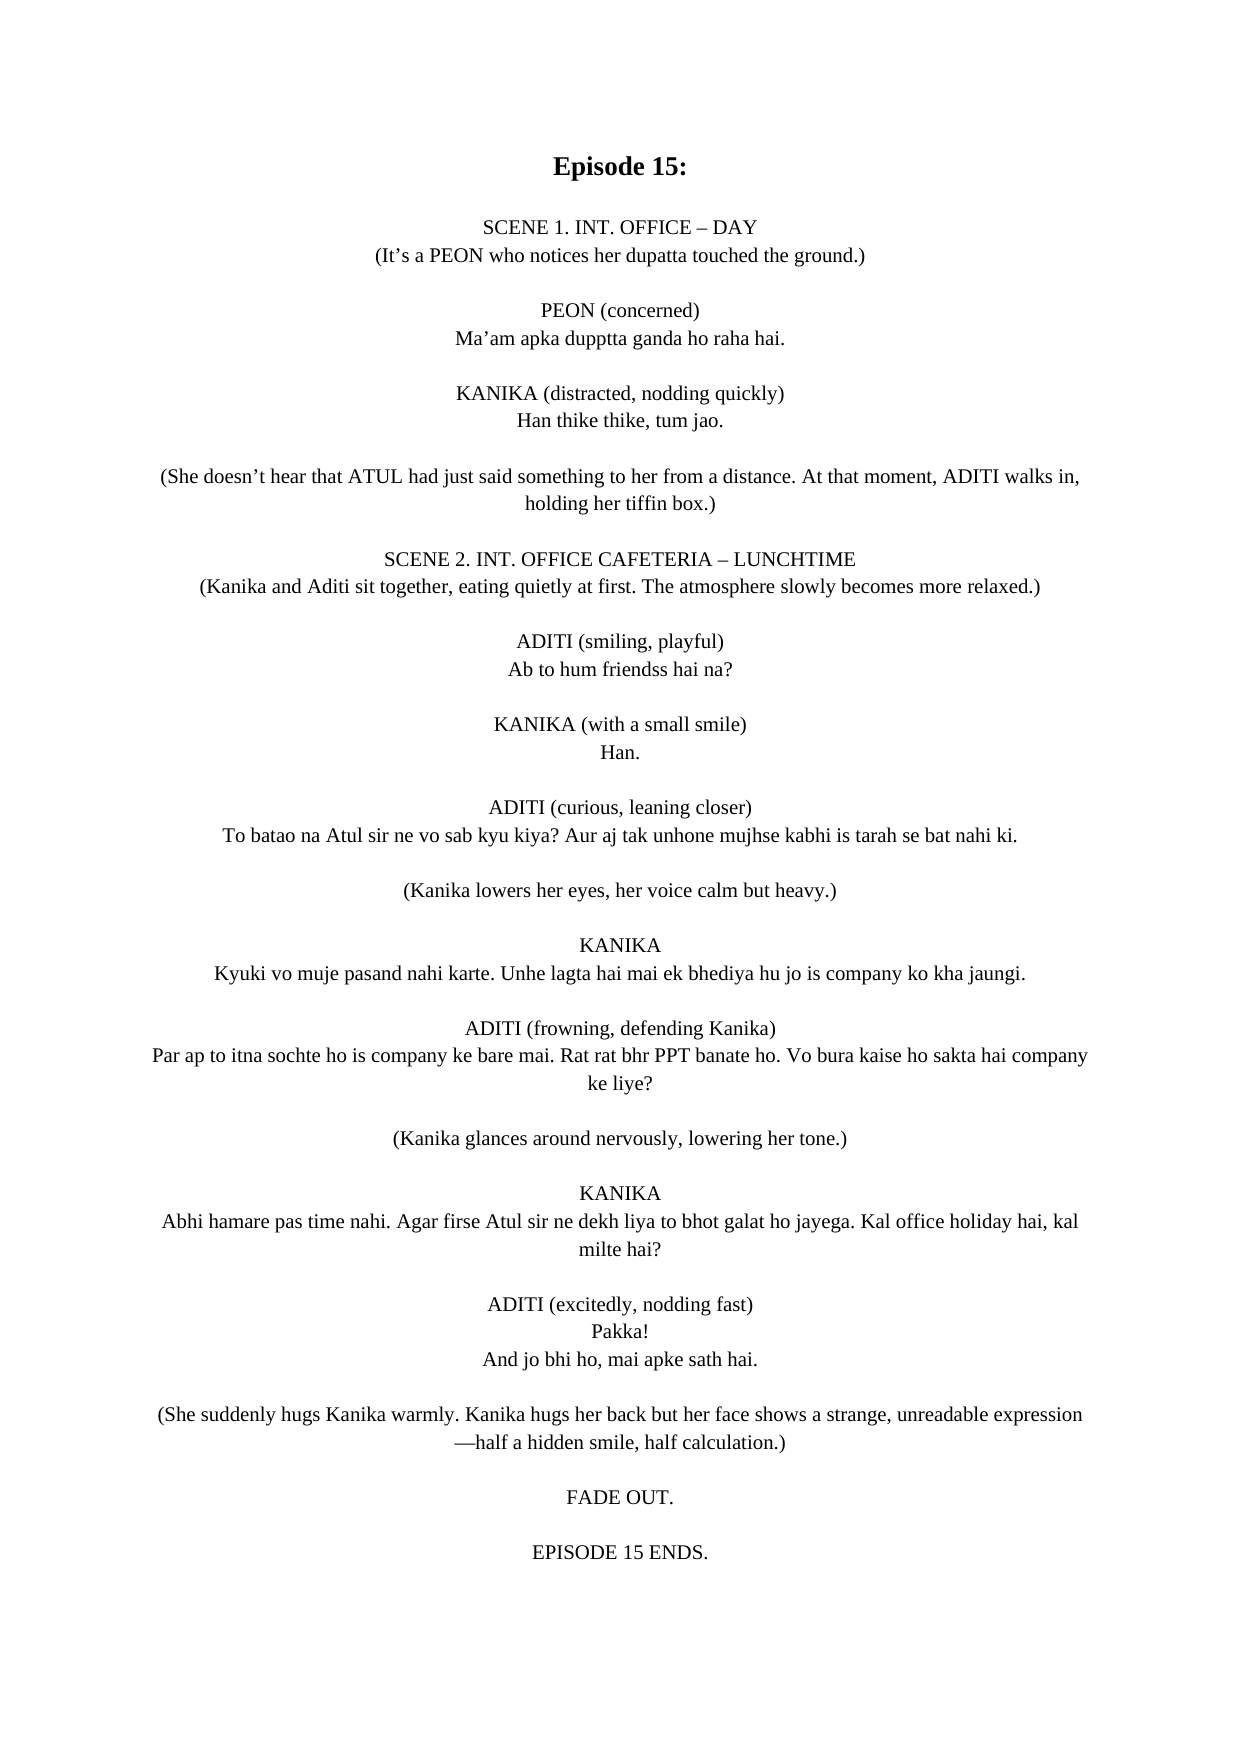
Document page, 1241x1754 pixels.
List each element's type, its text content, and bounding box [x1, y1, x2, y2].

text KANIKA [150, 933, 1090, 957]
text Pakka! [150, 1319, 1090, 1343]
text FADE OUT. [150, 1485, 1090, 1509]
text Kyuki vo muje pasand nahi karte. Unhe lagta hai mai ek bhediya hu jo is company ko kha jaungi. [150, 961, 1090, 984]
text To batao na Atul sir ne vo sab kyu kiya? Aur aj tak unhone mujhse kabhi is tarah se bat nahi ki. [150, 822, 1090, 847]
text ADITI (curious, leaning closer) [150, 795, 1090, 819]
text SCENE 2. INT. OFFICE CAFETERIA – LUNCHTIME [150, 546, 1090, 571]
text ADITI (excitedly, nodding fast) [150, 1292, 1090, 1316]
text ADITI (frowning, defending Kanika) [150, 1016, 1090, 1040]
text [150, 1540, 1090, 1592]
text Abhi hamare pas time nahi. Agar firse Atul sir ne dekh liya to bhot galat ho jayega. Kal office holiday hai, kal milte hai? [150, 1209, 1090, 1261]
text (It’s a PEON who notices her dupatta touched the ground.) [150, 243, 1090, 267]
text PEON (concerned) [150, 298, 1090, 322]
text SCENE 1. INT. OFFICE – DAY [150, 215, 1090, 239]
text Ma’am apka dupptta ganda ho raha hai. [150, 326, 1090, 350]
text And jo bhi ho, mai apke sath hai. [150, 1347, 1090, 1371]
text Han. [150, 740, 1090, 764]
text KANIKA (with a small smile) [150, 712, 1090, 736]
text (She doesn’t hear that ATUL had just said something to her from a distance. At that moment, ADITI walks in, holding her tiffin box.) [150, 464, 1090, 515]
text Par ap to itna sochte ho is company ke bare mai. Rat rat bhr PPT banate ho. Vo bura kaise ho sakta hai company ke liye? [150, 1043, 1090, 1095]
text (Kanika and Aditi sit together, eating quietly at first. The atmosphere slowly becomes more relaxed.) [150, 574, 1090, 598]
text (She suddenly hugs Kanika warmly. Kanika hugs her back but her face shows a strange, unreadable expression—half a hidden smile, half calculation.) [150, 1402, 1090, 1454]
text Episode 15: [150, 150, 1090, 211]
text KANIKA (distracted, nodding quickly) [150, 381, 1090, 405]
text Han thike thike, tum jao. [150, 408, 1090, 432]
text (Kanika lowers her eyes, her voice calm but heavy.) [150, 878, 1090, 902]
text Ab to hum friendss hai na? [150, 657, 1090, 681]
text (Kanika glances around nervously, lowering her tone.) [150, 1126, 1090, 1150]
text ADITI (smiling, playful) [150, 629, 1090, 653]
text KANIKA [150, 1181, 1090, 1205]
